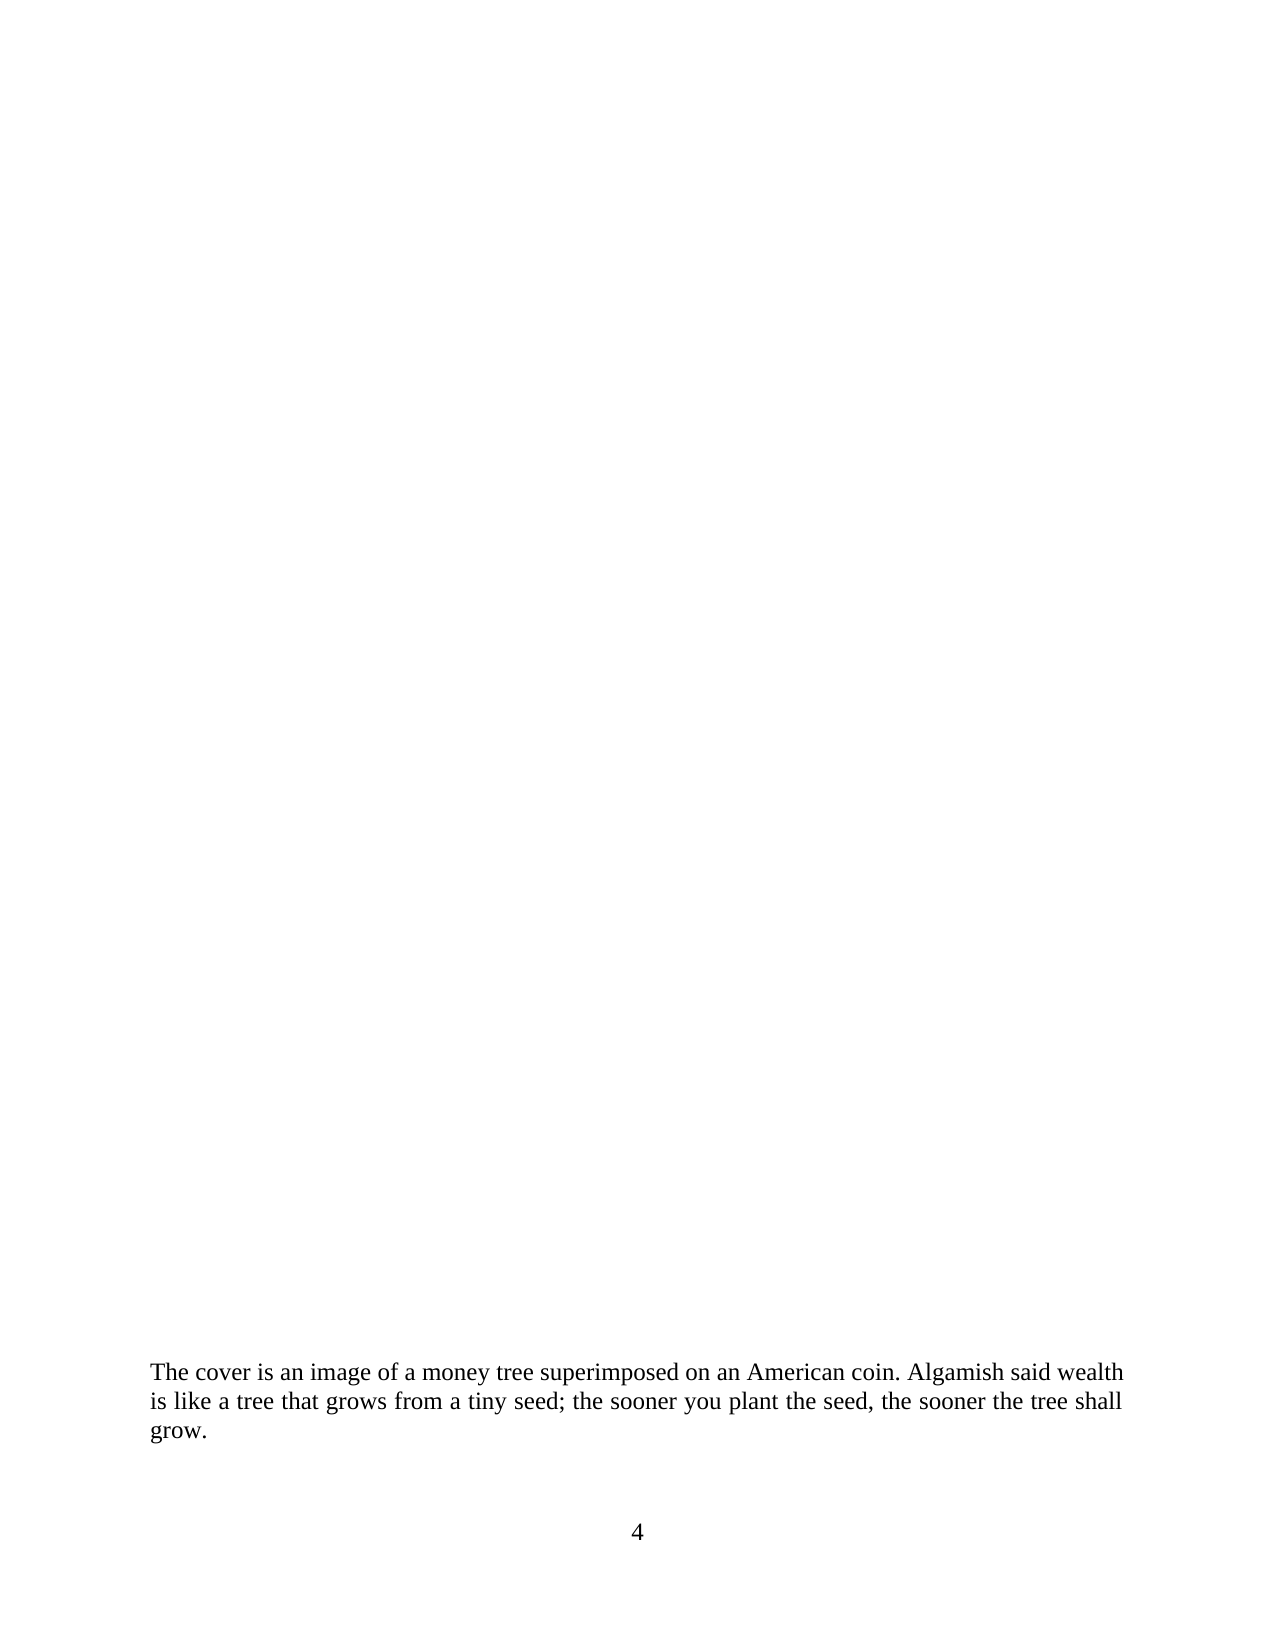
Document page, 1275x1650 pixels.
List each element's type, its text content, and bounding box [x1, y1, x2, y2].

text The cover is an image of a money tree superimposed on an American coin. Algamish said wealth is like a tree that grows from a tiny seed; the sooner you plant the seed, the sooner the tree shall grow. [150, 1357, 1125, 1444]
